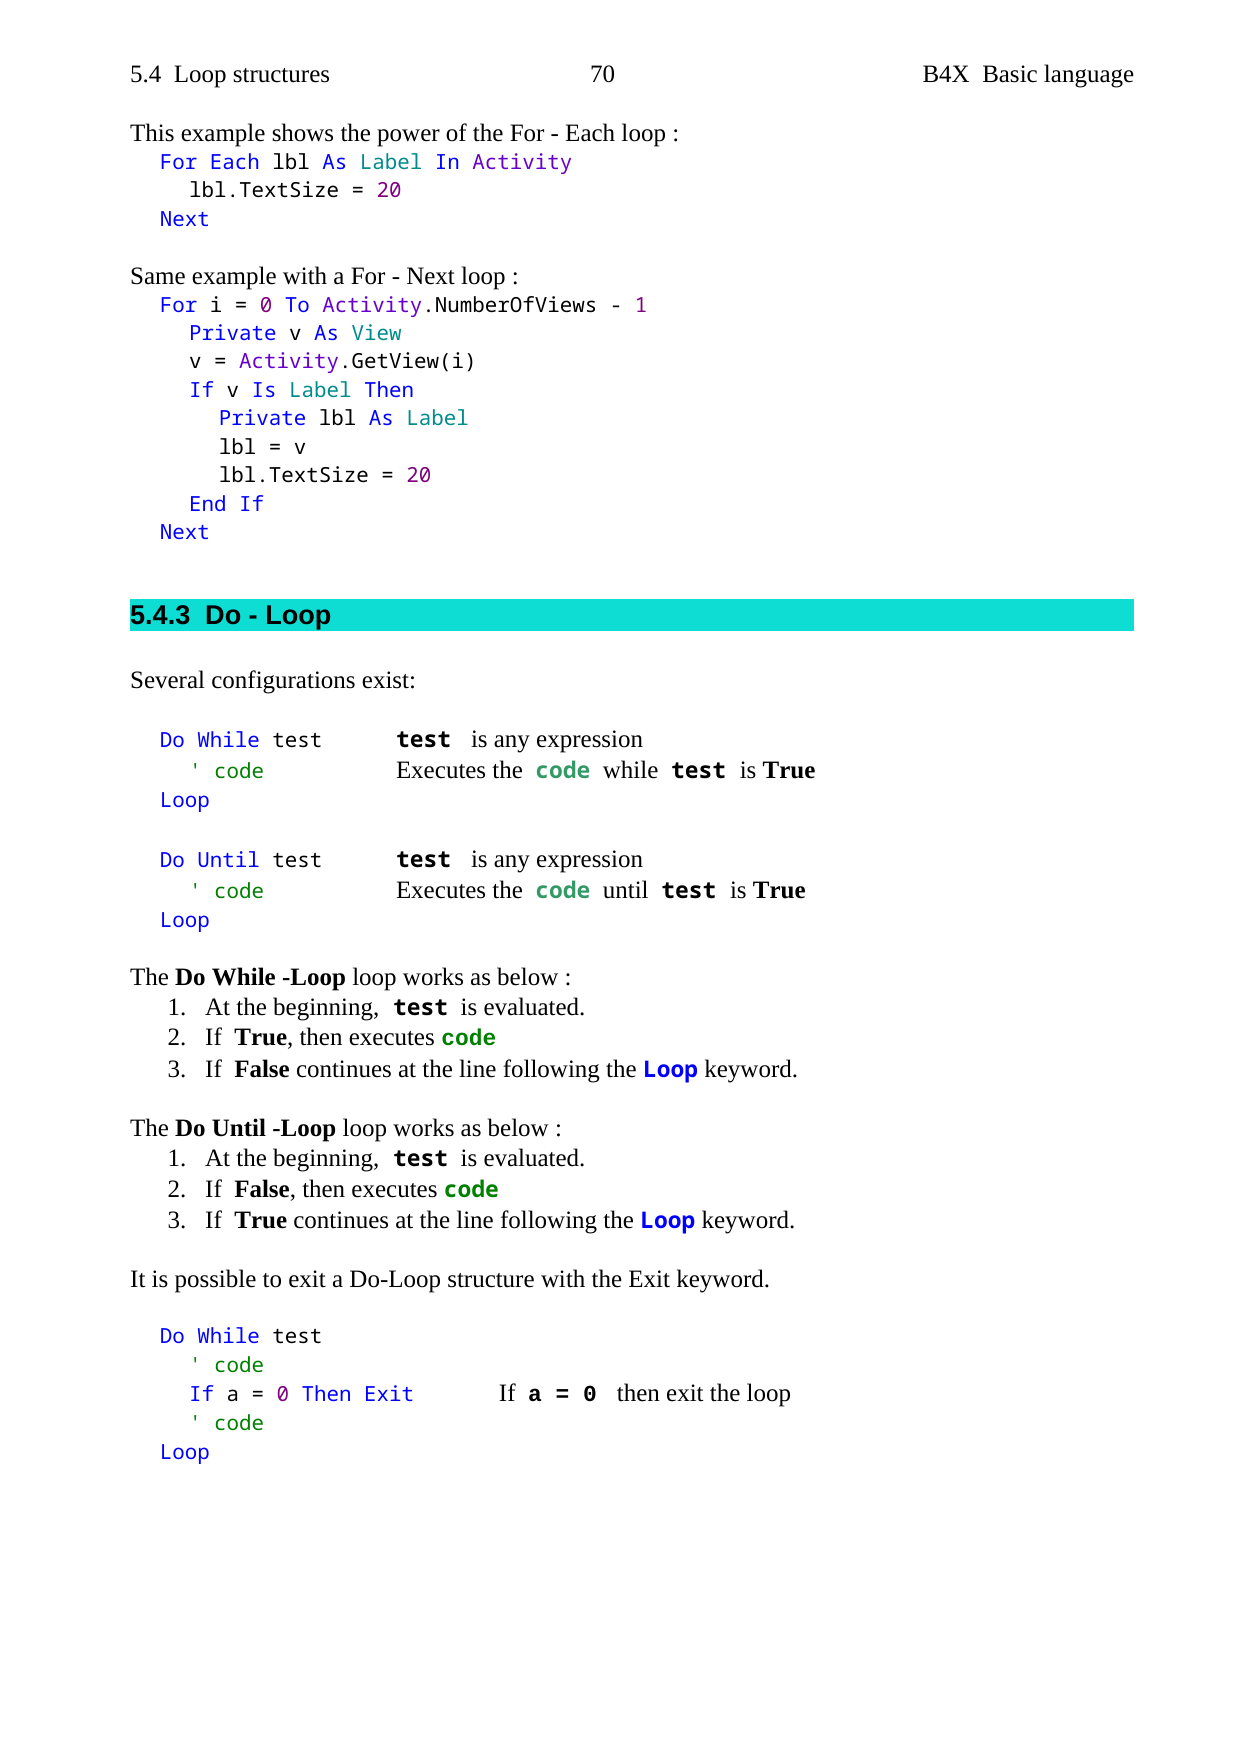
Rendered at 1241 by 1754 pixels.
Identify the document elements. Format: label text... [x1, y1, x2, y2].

list If True, then executes code [167, 1022, 1134, 1053]
text This example shows the power of the For - Each loop : [130, 118, 1134, 147]
text Several configurations exist: [130, 666, 1134, 694]
text Private v As View [130, 318, 1134, 347]
text The Do While - loop works as below : [130, 962, 1134, 991]
text If v Is Label Then [130, 375, 1134, 403]
text v = Activity.GetView(i) [130, 347, 1134, 375]
text ' code [130, 1408, 1134, 1437]
text ' code Executes the code until test is True [130, 874, 1134, 905]
text Private lbl As Label [130, 403, 1134, 432]
list If False continues at the line following the Loop keyword. [167, 1053, 1134, 1084]
text lbl = v [130, 432, 1134, 460]
text Do While test [130, 1321, 1134, 1350]
list If True continues at the line following the Loop keyword. [167, 1204, 1134, 1235]
text End If [130, 489, 1134, 517]
subtitle Do - [130, 599, 1134, 631]
text lbl.TextSize = 20 [130, 175, 1134, 204]
list At the beginning, test is evaluated. [167, 991, 1134, 1022]
list If False, then executes code [167, 1173, 1134, 1204]
text For i = 0 To Activity.NumberOfViews - 1 [130, 290, 1134, 318]
text The Do Until - loop works as below : [130, 1113, 1134, 1141]
text ' code [130, 1350, 1134, 1378]
text Do While test test is any expression [130, 723, 1134, 754]
text Same example with a For - Next loop : [130, 261, 1134, 290]
text It is possible to exit a Do-Loop structure with the Exit keyword. [130, 1264, 1134, 1293]
text Do Until test test is any expression [130, 843, 1134, 874]
text For Each lbl As Label In Activity [130, 147, 1134, 175]
list At the beginning, test is evaluated. [167, 1141, 1134, 1173]
text Next [130, 517, 1134, 546]
text lbl.TextSize = 20 [130, 460, 1134, 489]
text If a = 0 Then Exit If a = 0 then exit the loop [130, 1378, 1134, 1408]
text ' code Executes the code while test is True [130, 754, 1134, 786]
text Next [130, 204, 1134, 232]
